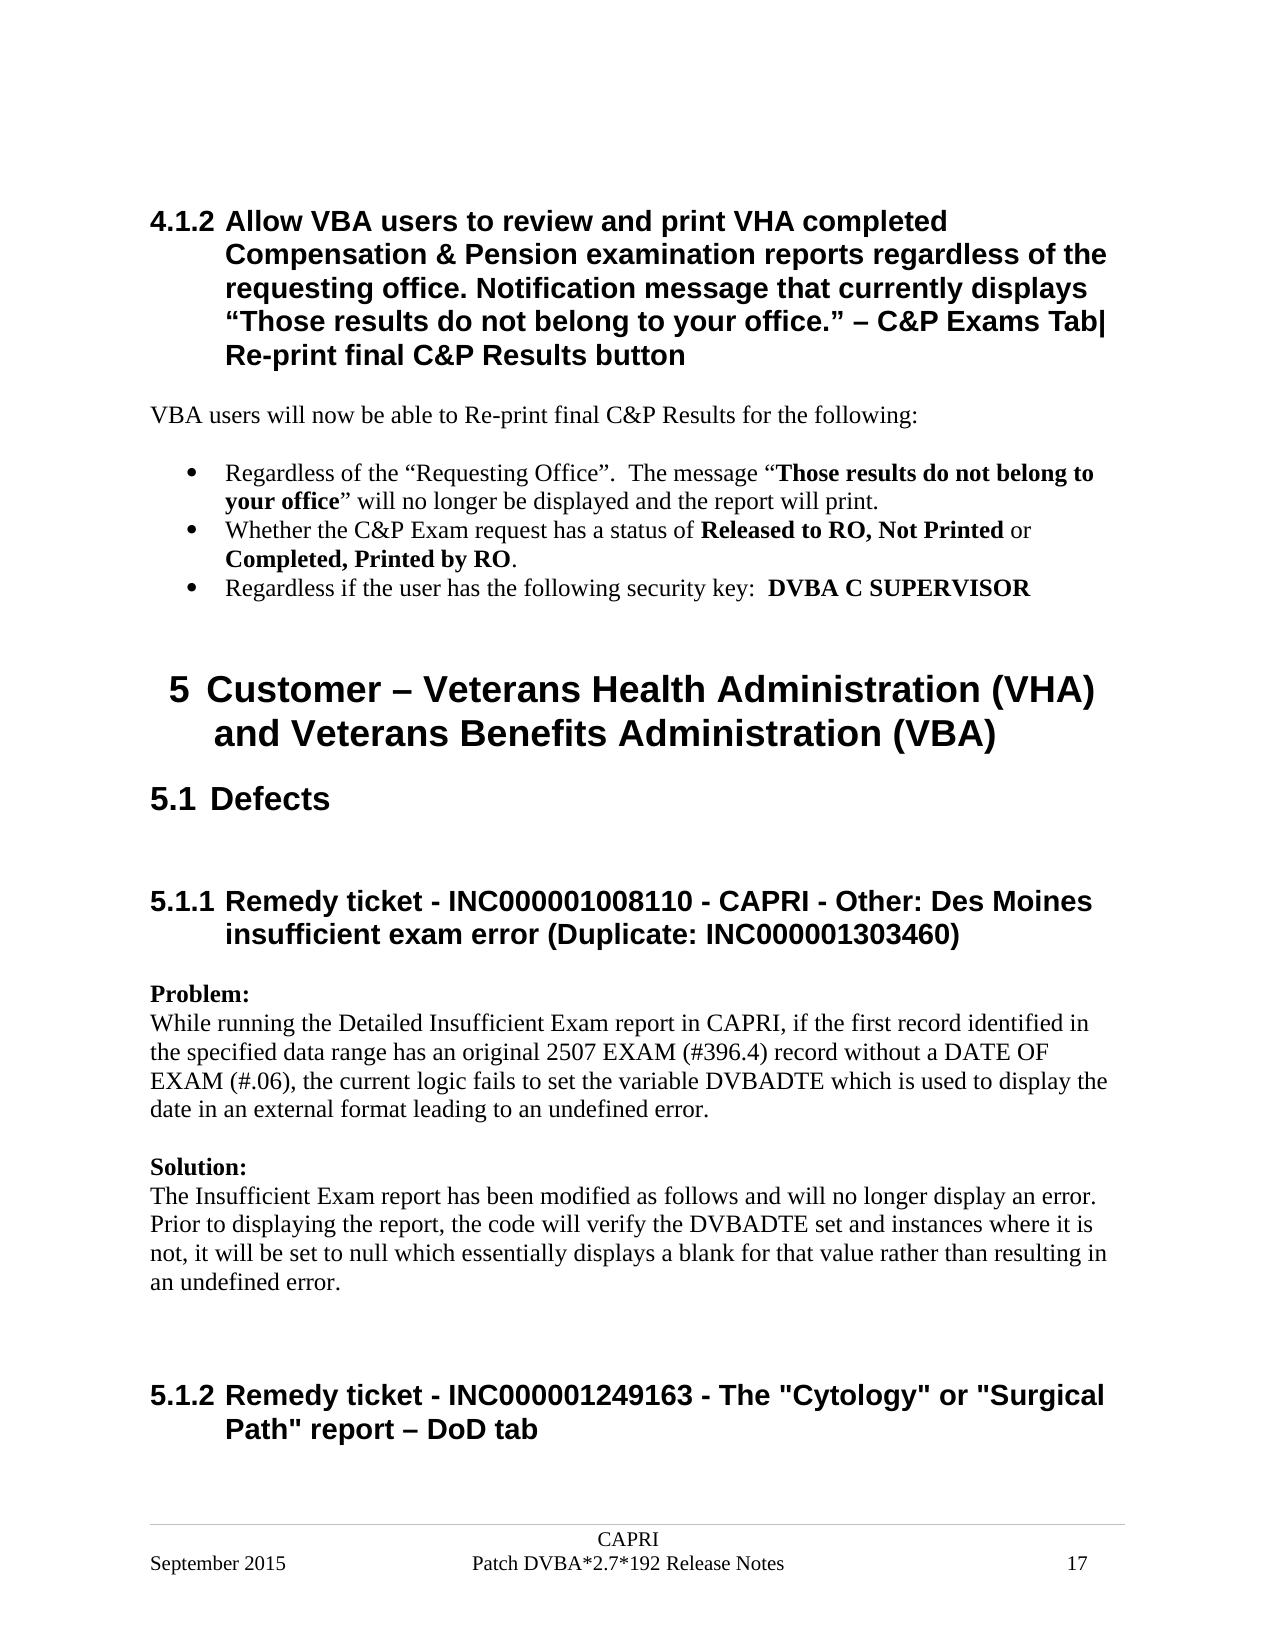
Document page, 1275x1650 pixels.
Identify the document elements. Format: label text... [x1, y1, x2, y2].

list Regardless if the user has the following security key: DVBA C SUPERVISOR [187, 573, 1125, 601]
subtitle Customer – Veterans Health Administration (VHA) and Veterans Benefits Administration (VBA) [169, 668, 1125, 754]
subtitle Remedy ticket - INC000001008110 - CAPRI - Other: Des Moines insufficient exam error (Duplicate: INC000001303460) [150, 884, 1125, 951]
text While running the Detailed Insufficient Exam report in CAPRI, if the first record identified in the specified data range has an original 2507 EXAM (#396.4) record without a DATE OF EXAM (#.06), the current logic fails to set the variable DVBADTE which is used to display the [150, 1008, 1125, 1094]
text Solution: [150, 1152, 1125, 1181]
subtitle Remedy ticket - INC000001249163 - The "Cytology" or "Surgical Path" report – DoD tab [150, 1378, 1125, 1445]
text VBA users will now be able to Re-print final C&P Results for the following: [150, 400, 1125, 429]
text date in an external format leading to an undefined error. [150, 1094, 1125, 1123]
subtitle Defects [150, 779, 1125, 817]
subtitle Allow VBA users to review and print VHA completed Compensation & Pension examination reports regardless of the requesting office. Notification message that currently displays “Those results do not belong to your office.” – C&P Exams Tab|Re-print final C&P Results button [150, 204, 1125, 371]
text Problem: [150, 979, 1125, 1008]
list Whether the C&P Exam request has a status of Released to RO, Not Printed or Completed, Printed by RO. [187, 515, 1125, 573]
list Regardless of the “Requesting Office”. The message “Those results do not belong to your office” will no longer be displayed and the report will print. [187, 458, 1125, 515]
text The Insufficient Exam report has been modified as follows and will no longer display an error. Prior to displaying the report, the code will verify the DVBADTE set and instances where it is not, it will be set to null which essentially displays a blank for that value rather than resulting in [150, 1181, 1125, 1267]
text an undefined error. [150, 1267, 1125, 1296]
